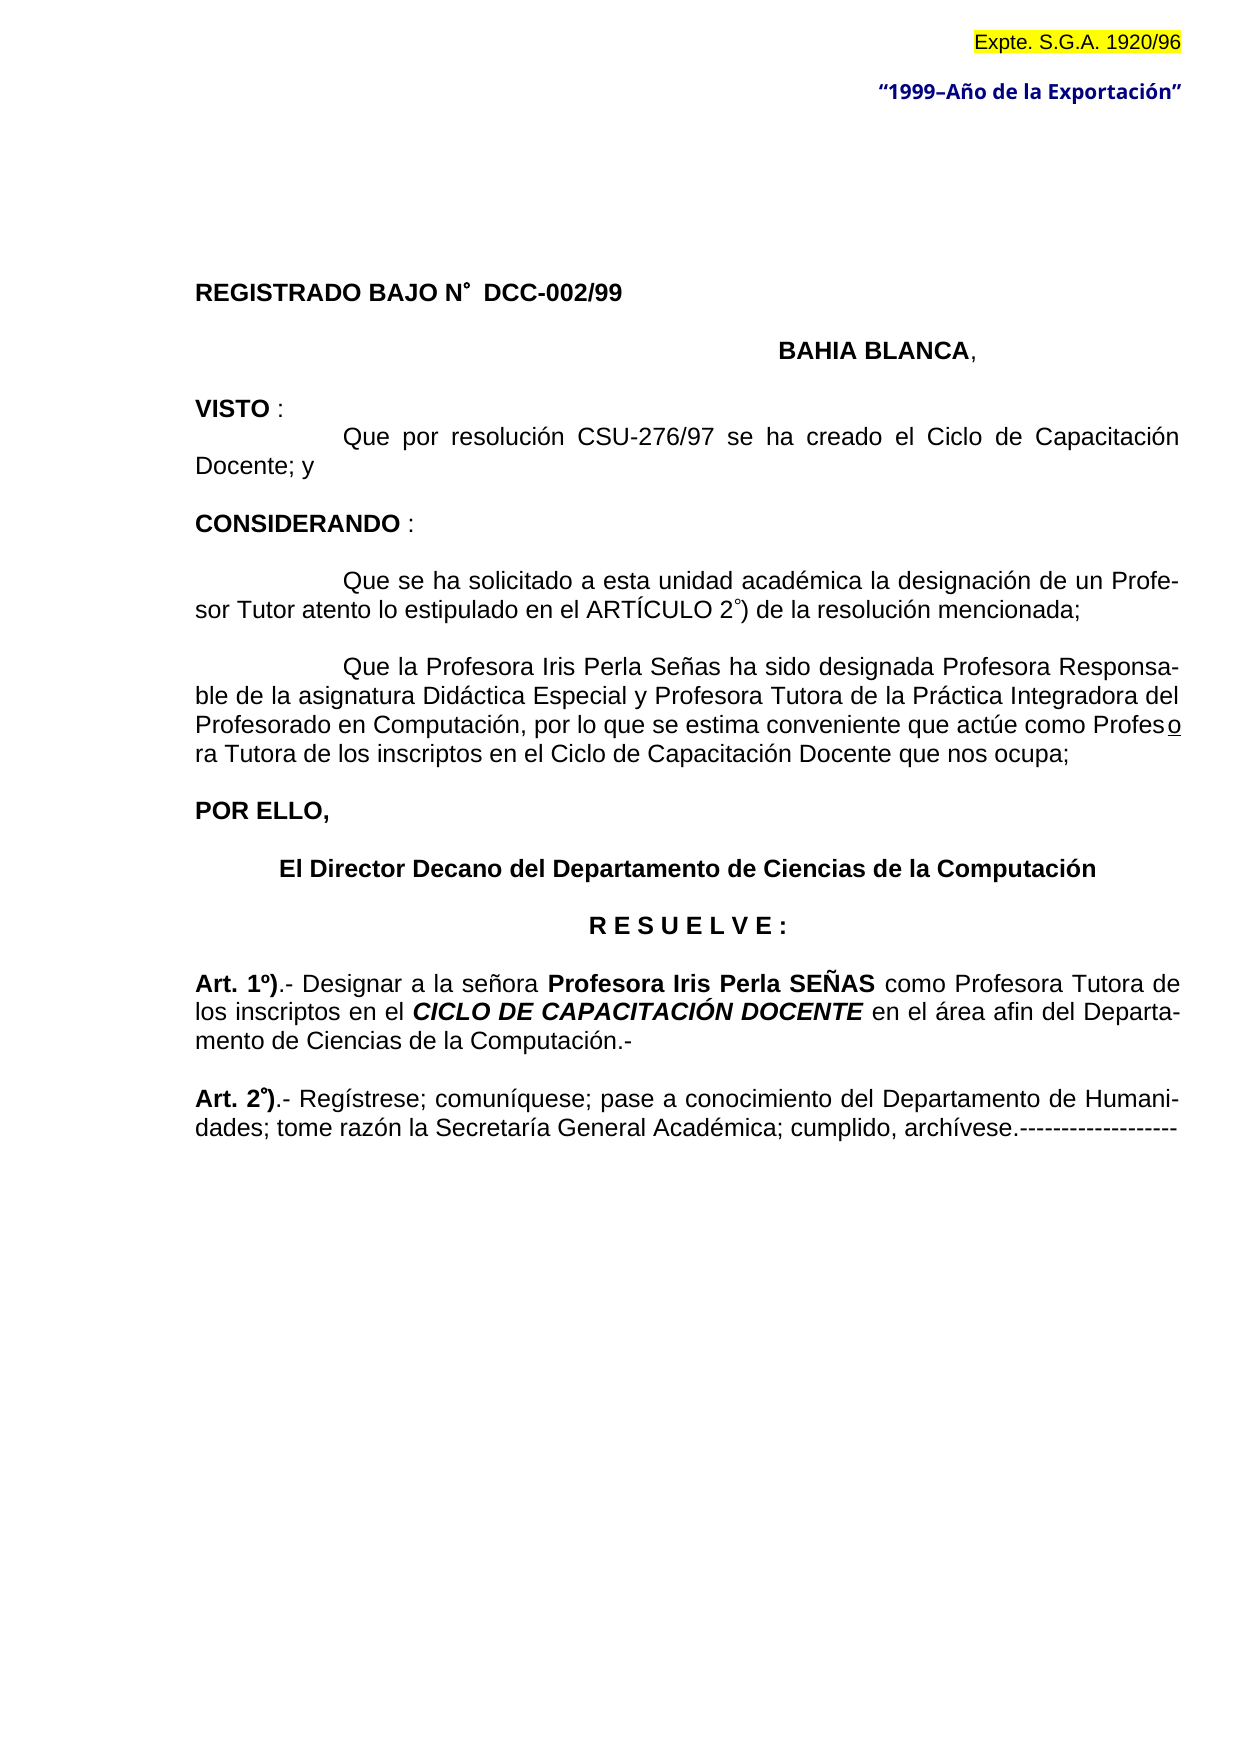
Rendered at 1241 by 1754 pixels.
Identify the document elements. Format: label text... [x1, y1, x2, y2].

text Que la Profesora Iris Perla Señas ha sido designada Profesora Responsa-ble de la asignatura Didáctica Especial y Profesora Tutora de la Práctica Integradora del Profesorado en Computación, por lo que se estima conveniente que actúe como Profeso ra Tutora de los inscriptos en el Ciclo de Capacitación Docente que nos ocupa; [195, 652, 1181, 767]
text POR ELLO, [195, 796, 1181, 825]
text El Director Decano del Departamento de Ciencias de la Computación [195, 854, 1181, 882]
text REGISTRADO BAJO N DCC-002/99 [195, 278, 1181, 307]
text VISTO : [195, 393, 1181, 422]
text Que por resolución CSU-276/97 se ha creado el Ciclo de Capacitación Docente; y [195, 422, 1181, 480]
text CONSIDERANDO : [195, 508, 1181, 537]
text Art. 2).- Regístrese; comuníquese; pase a conocimiento del Departamento de Humani-dades; tome razón la Secretaría General Académica; cumplido, archívese.------------------- [195, 1084, 1181, 1141]
text R E S U E L V E : [195, 911, 1181, 940]
text Que se ha solicitado a esta unidad académica la designación de un Profe-sor Tutor atento lo estipulado en el ARTÍCULO 2) de la resolución mencionada; [195, 566, 1181, 624]
text Expte. S.G.A. 1920/96 [195, 29, 1181, 53]
text “1999–Año de la Exportación” [195, 77, 1181, 106]
text Art. 1º).- Designar a la señora Profesora Iris Perla SEÑAS como Profesora Tutora de los inscriptos en el CICLO DE CAPACITACIÓN DOCENTE en el área afin del Departa-mento de Ciencias de la Computación.- [195, 969, 1181, 1055]
text BAHIA BLANCA, [195, 336, 1181, 365]
